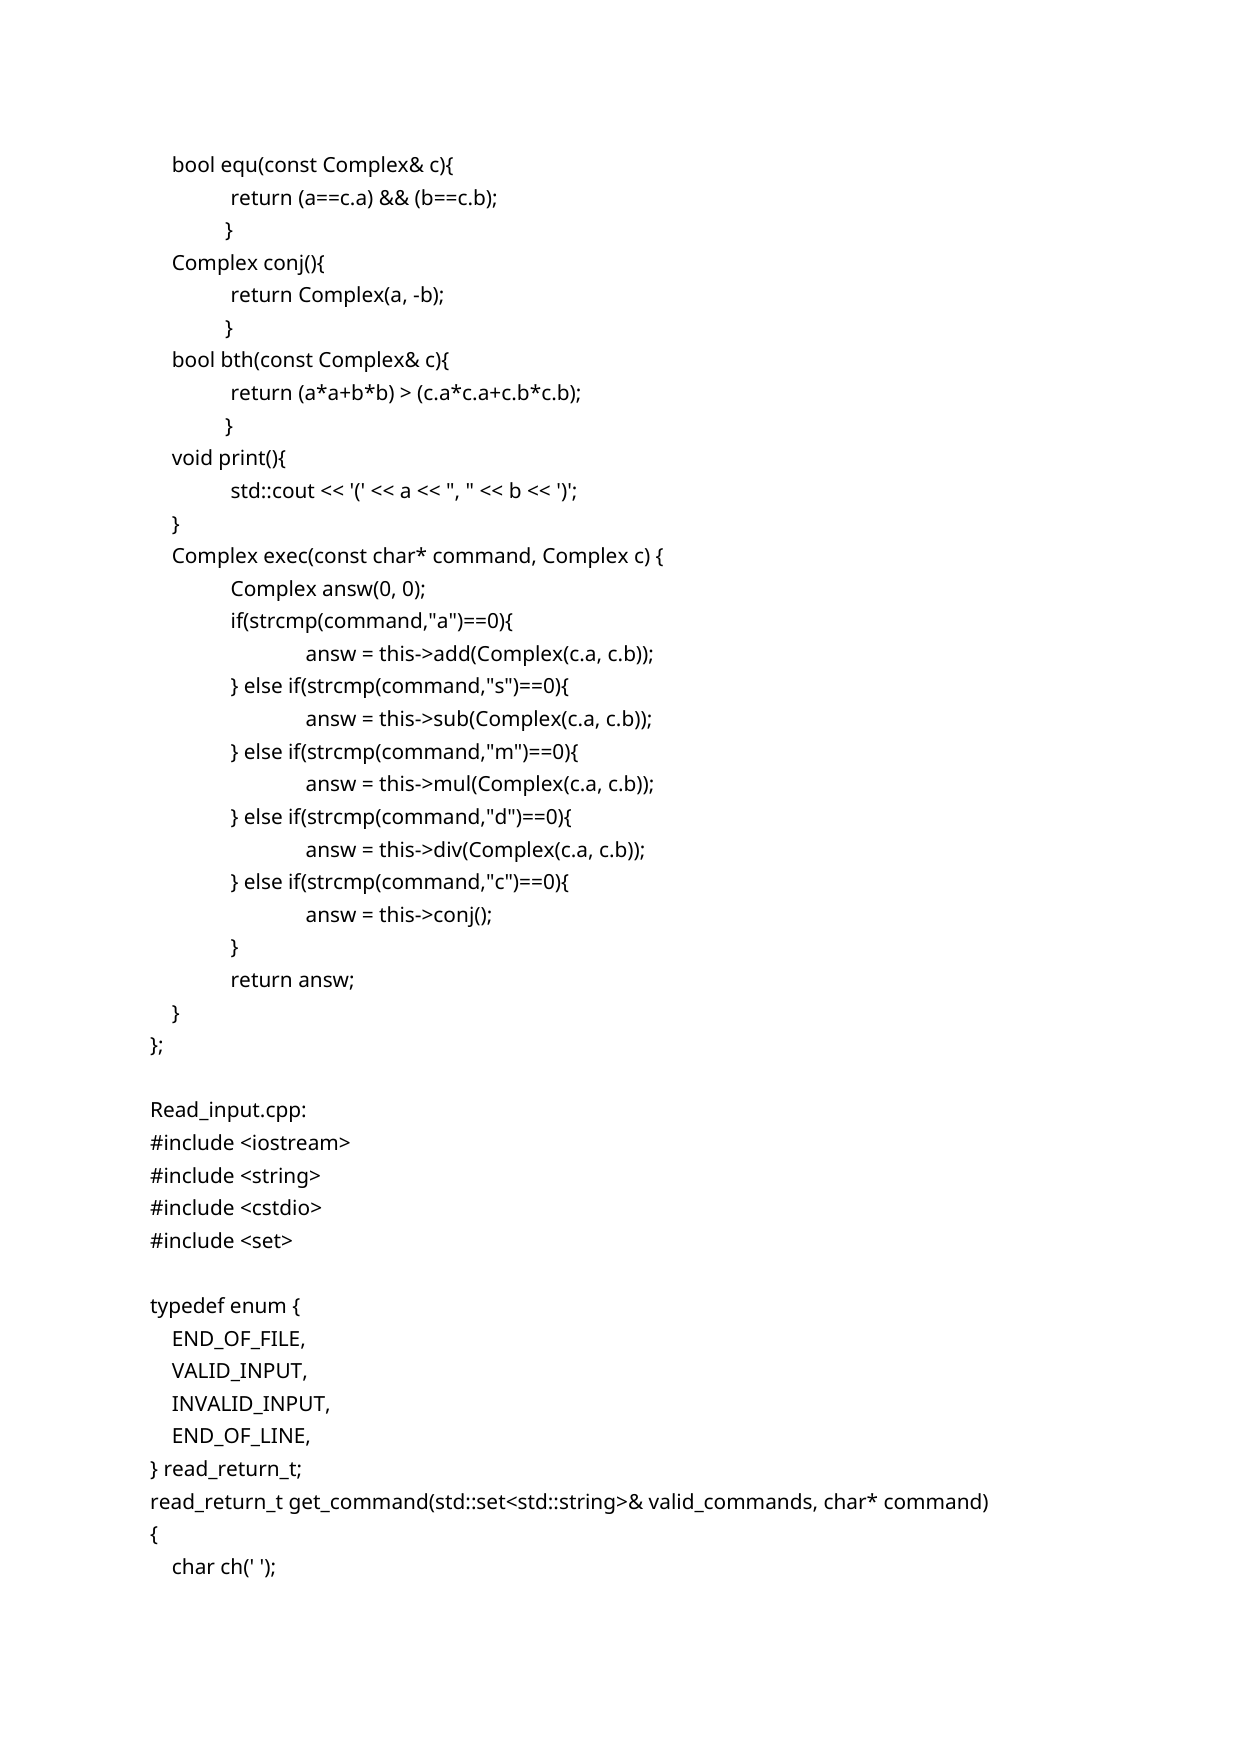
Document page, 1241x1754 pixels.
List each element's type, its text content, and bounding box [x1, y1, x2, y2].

text typedef enum { [150, 1291, 1090, 1319]
text std::cout << '(' << a << ", " << b << ')'; [150, 476, 1090, 504]
text #include <string> [150, 1161, 1090, 1189]
text END_OF_FILE, [150, 1324, 1090, 1352]
text { [150, 1519, 1090, 1548]
text bool equ(const Complex& c){ [150, 150, 1090, 178]
text } else if(strcmp(command,"s")==0){ [150, 672, 1090, 700]
text } [150, 215, 1090, 244]
text void print(){ [150, 443, 1090, 472]
text INVALID_INPUT, [150, 1389, 1090, 1417]
text Complex conj(){ [150, 248, 1090, 276]
text Complex answ(0, 0); [150, 574, 1090, 602]
text } [150, 313, 1090, 341]
text answ = this->add(Complex(c.a, c.b)); [150, 639, 1090, 667]
text } read_return_t; [150, 1454, 1090, 1483]
text END_OF_LINE, [150, 1422, 1090, 1450]
text } else if(strcmp(command,"m")==0){ [150, 737, 1090, 765]
text Complex exec(const char* command, Complex c) { [150, 541, 1090, 570]
text return (a==c.a) && (b==c.b); [150, 183, 1090, 211]
text #include <cstdio> [150, 1193, 1090, 1222]
text answ = this->div(Complex(c.a, c.b)); [150, 835, 1090, 863]
text } [150, 411, 1090, 439]
text return Complex(a, -b); [150, 280, 1090, 309]
text }; [150, 1030, 1090, 1059]
text #include <set> [150, 1226, 1090, 1254]
text return answ; [150, 965, 1090, 993]
text bool bth(const Complex& c){ [150, 346, 1090, 374]
text answ = this->conj(); [150, 900, 1090, 928]
text } else if(strcmp(command,"c")==0){ [150, 867, 1090, 896]
text } [150, 998, 1090, 1026]
text #include <iostream> [150, 1128, 1090, 1157]
text VALID_INPUT, [150, 1356, 1090, 1385]
text } [150, 509, 1090, 537]
text return (a*a+b*b) > (c.a*c.a+c.b*c.b); [150, 378, 1090, 407]
text if(strcmp(command,"a")==0){ [150, 606, 1090, 635]
text answ = this->mul(Complex(c.a, c.b)); [150, 769, 1090, 798]
text char ch(' '); [150, 1552, 1090, 1580]
text read_return_t get_command(std::set<std::string>& valid_commands, char* command) [150, 1487, 1090, 1515]
text } else if(strcmp(command,"d")==0){ [150, 802, 1090, 831]
text answ = this->sub(Complex(c.a, c.b)); [150, 704, 1090, 733]
text Read_input.cpp: [150, 1096, 1090, 1124]
text } [150, 932, 1090, 961]
